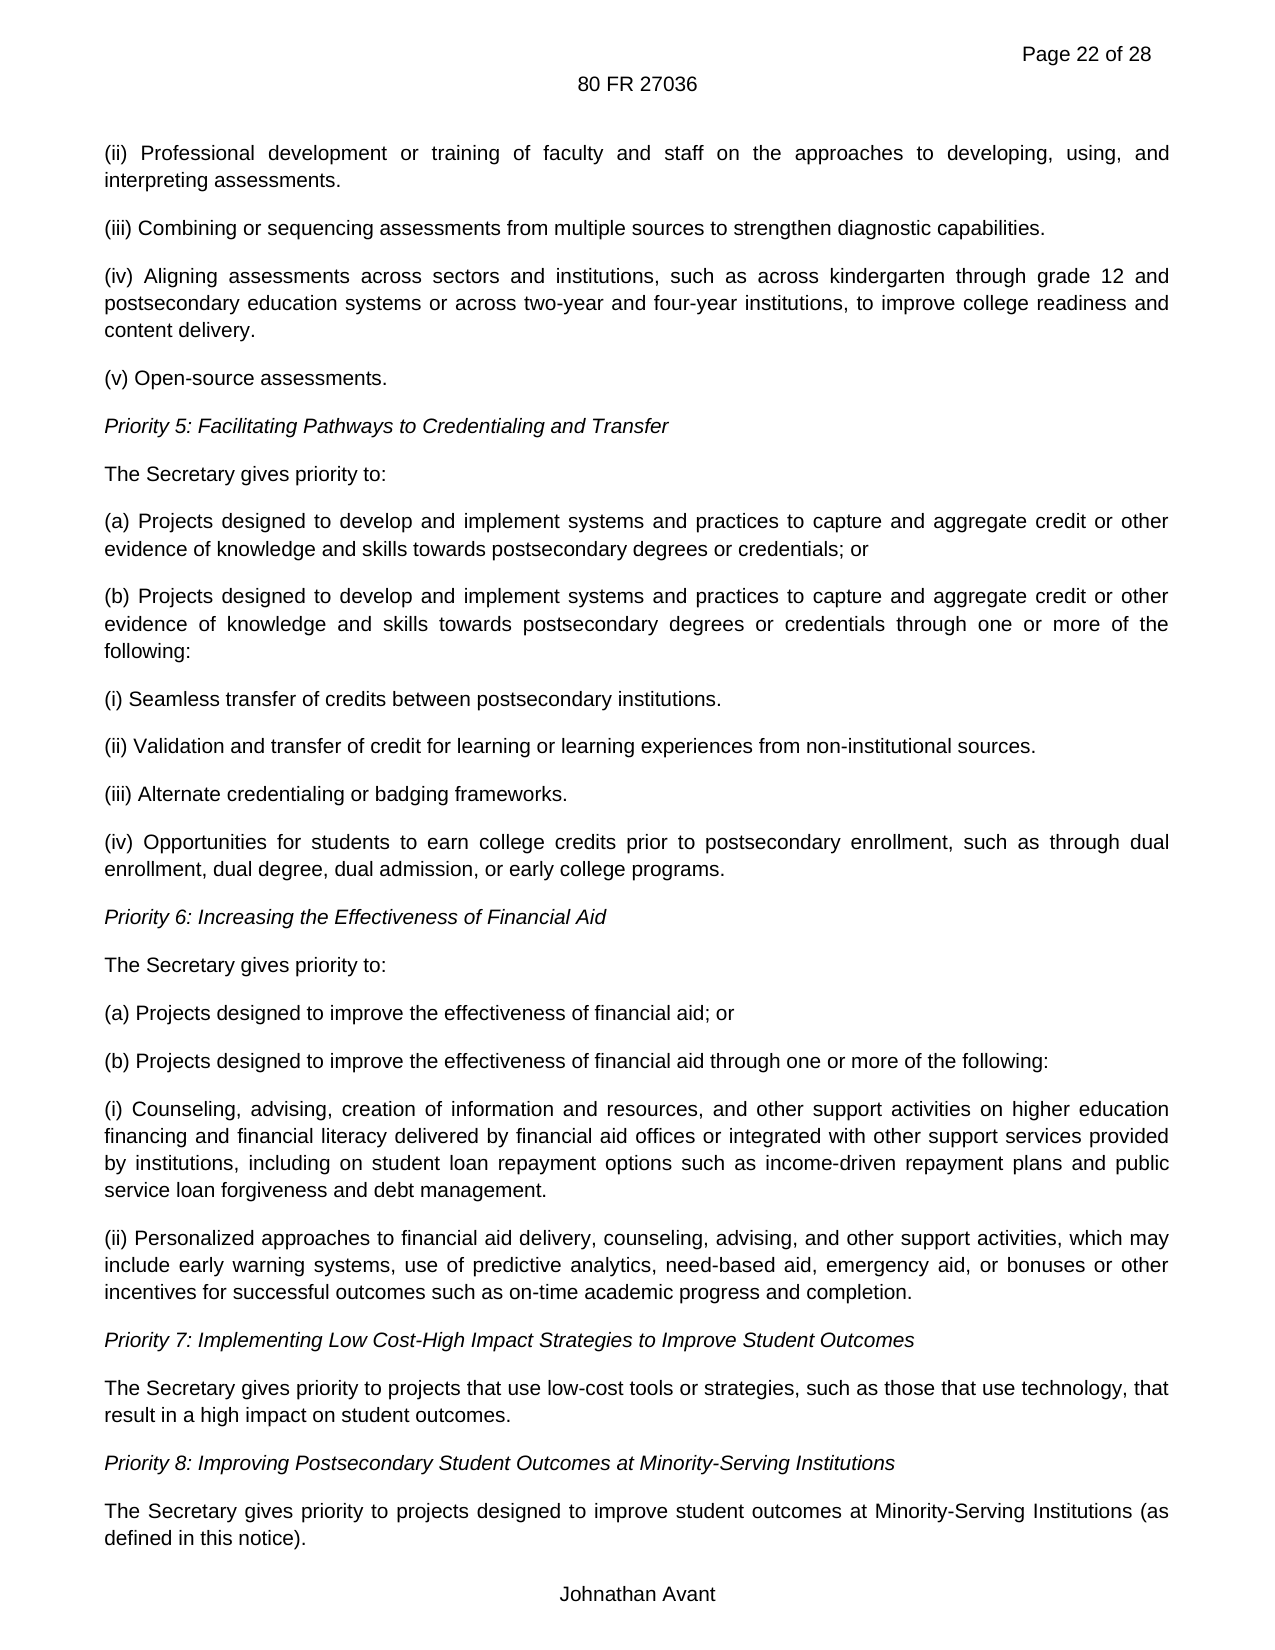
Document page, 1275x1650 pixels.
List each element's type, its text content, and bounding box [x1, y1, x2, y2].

text (b) Projects designed to improve the effectiveness of financial aid through one or more of the following: [104, 1046, 1171, 1073]
text Priority 5: Facilitating Pathways to Credentialing and Transfer [104, 410, 1171, 437]
text (a) Projects designed to develop and implement systems and practices to capture and aggregate credit or other evidence of knowledge and skills towards postsecondary degrees or credentials; or [104, 506, 1171, 560]
text The Secretary gives priority to: [104, 950, 1171, 977]
text The Secretary gives priority to: [104, 458, 1171, 485]
text (iii) Alternate credentialing or badging frameworks. [104, 779, 1171, 806]
text (b) Projects designed to develop and implement systems and practices to capture and aggregate credit or other evidence of knowledge and skills towards postsecondary degrees or credentials through one or more of the following: [104, 581, 1171, 662]
text (iii) Combining or sequencing assessments from multiple sources to strengthen diagnostic capabilities. [104, 212, 1171, 239]
text The Secretary gives priority to projects that use low-cost tools or strategies, such as those that use technology, that result in a high impact on student outcomes. [104, 1373, 1171, 1427]
text (i) Counseling, advising, creation of information and resources, and other support activities on higher education financing and financial literacy delivered by financial aid offices or integrated with other support services provided by institutions, including on student loan repayment options such as income-driven repayment plans and public service loan forgiveness and debt management. [104, 1094, 1171, 1202]
text (ii) Professional development or training of faculty and staff on the approaches to developing, using, and interpreting assessments. [104, 137, 1171, 192]
text (iv) Aligning assessments across sectors and institutions, such as across kindergarten through grade 12 and postsecondary education systems or across two-year and four-year institutions, to improve college readiness and content delivery. [104, 260, 1171, 342]
text (iv) Opportunities for students to earn college credits prior to postsecondary enrollment, such as through dual enrollment, dual degree, dual admission, or early college programs. [104, 827, 1171, 881]
text Priority 6: Increasing the Effectiveness of Financial Aid [104, 902, 1171, 929]
text (ii) Personalized approaches to financial aid delivery, counseling, advising, and other support activities, which may include early warning systems, use of predictive analytics, need-based aid, emergency aid, or bonuses or other incentives for successful outcomes such as on-time academic progress and completion. [104, 1223, 1171, 1304]
text (a) Projects designed to improve the effectiveness of financial aid; or [104, 998, 1171, 1025]
text Priority 7: Implementing Low Cost-High Impact Strategies to Improve Student Outcomes [104, 1325, 1171, 1352]
text The Secretary gives priority to projects designed to improve student outcomes at Minority-Serving Institutions (as defined in this notice). [104, 1496, 1171, 1550]
text (v) Open-source assessments. [104, 362, 1171, 389]
text Priority 8: Improving Postsecondary Student Outcomes at Minority-Serving Institutions [104, 1448, 1171, 1475]
text (i) Seamless transfer of credits between postsecondary institutions. [104, 683, 1171, 710]
text (ii) Validation and transfer of credit for learning or learning experiences from non-institutional sources. [104, 731, 1171, 758]
